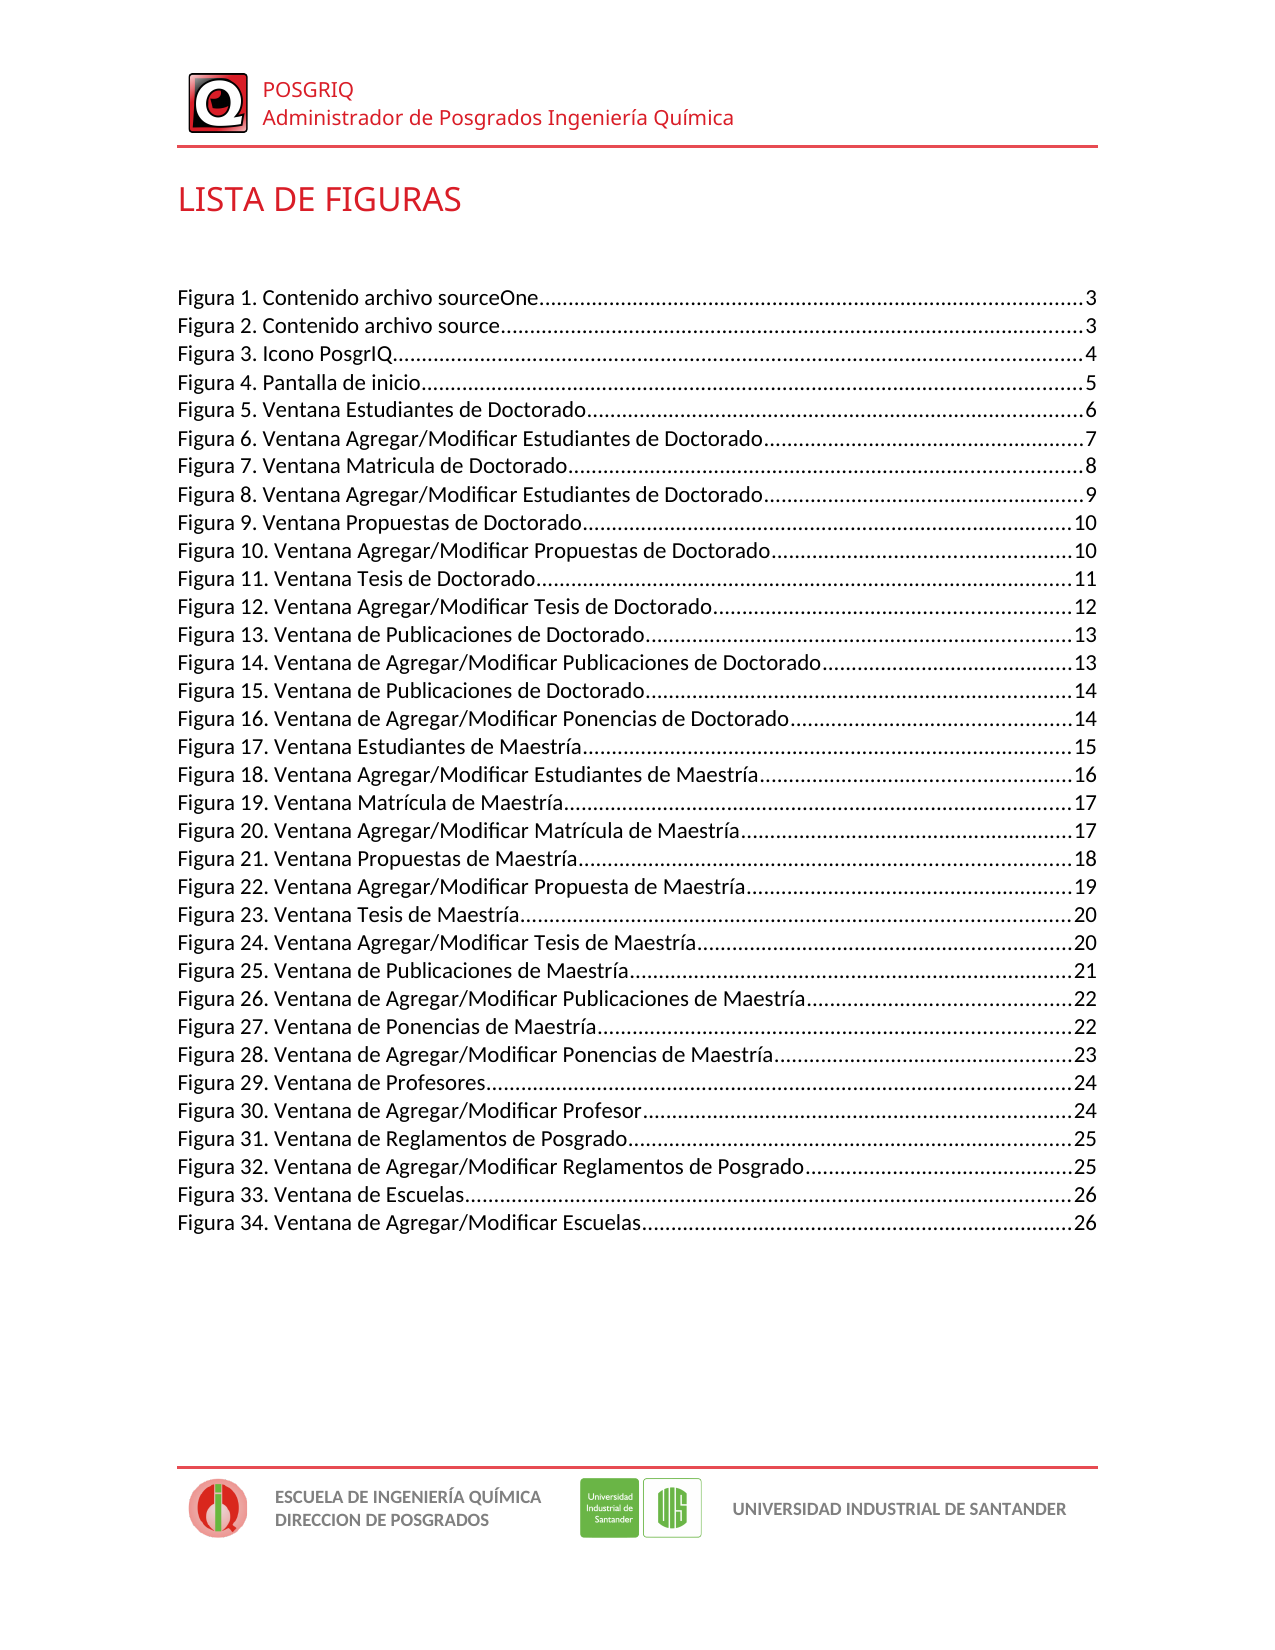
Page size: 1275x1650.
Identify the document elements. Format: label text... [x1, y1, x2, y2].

text Figura 28. Ventana de Agregar/Modificar Ponencias de Maestría 23 [177, 1040, 1098, 1068]
text Figura 3. Icono PosgrIQ 4 [177, 339, 1098, 368]
picture [580, 1478, 702, 1538]
text Figura 22. Ventana Agregar/Modificar Propuesta de Maestría 19 [177, 872, 1098, 900]
text Figura 33. Ventana de Escuelas 26 [177, 1180, 1098, 1208]
text Figura 30. Ventana de Agregar/Modificar Profesor 24 [177, 1096, 1098, 1124]
text Figura 25. Ventana de Publicaciones de Maestría 21 [177, 956, 1098, 984]
text Figura 16. Ventana de Agregar/Modificar Ponencias de Doctorado 14 [177, 704, 1098, 732]
text Figura 11. Ventana Tesis de Doctorado 11 [177, 564, 1098, 592]
picture [188, 73, 248, 133]
text Figura 2. Contenido archivo source 3 [177, 312, 1098, 339]
text Figura 8. Ventana Agregar/Modificar Estudiantes de Doctorado 9 [177, 480, 1098, 508]
text Figura 26. Ventana de Agregar/Modificar Publicaciones de Maestría 22 [177, 984, 1098, 1012]
text Figura 27. Ventana de Ponencias de Maestría 22 [177, 1012, 1098, 1040]
text Figura 18. Ventana Agregar/Modificar Estudiantes de Maestría 16 [177, 760, 1098, 788]
text LISTA DE FIGURAS [177, 176, 1098, 221]
picture [188, 1478, 248, 1538]
text Figura 6. Ventana Agregar/Modificar Estudiantes de Doctorado 7 [177, 424, 1098, 452]
text Figura 15. Ventana de Publicaciones de Doctorado 14 [177, 676, 1098, 704]
text Figura 21. Ventana Propuestas de Maestría 18 [177, 844, 1098, 872]
text Figura 29. Ventana de Profesores 24 [177, 1068, 1098, 1096]
text Figura 7. Ventana Matricula de Doctorado 8 [177, 452, 1098, 480]
text Figura 9. Ventana Propuestas de Doctorado 10 [177, 508, 1098, 536]
text Figura 17. Ventana Estudiantes de Maestría 15 [177, 732, 1098, 760]
text Figura 24. Ventana Agregar/Modificar Tesis de Maestría 20 [177, 928, 1098, 956]
text Figura 19. Ventana Matrícula de Maestría 17 [177, 788, 1098, 816]
text Figura 5. Ventana Estudiantes de Doctorado 6 [177, 396, 1098, 424]
text Figura 34. Ventana de Agregar/Modificar Escuelas 26 [177, 1208, 1098, 1236]
text Figura 20. Ventana Agregar/Modificar Matrícula de Maestría 17 [177, 816, 1098, 844]
text Figura 31. Ventana de Reglamentos de Posgrado 25 [177, 1124, 1098, 1152]
text Figura 32. Ventana de Agregar/Modificar Reglamentos de Posgrado 25 [177, 1152, 1098, 1180]
text Figura 13. Ventana de Publicaciones de Doctorado 13 [177, 620, 1098, 648]
text Figura 23. Ventana Tesis de Maestría 20 [177, 900, 1098, 928]
text Figura 14. Ventana de Agregar/Modificar Publicaciones de Doctorado 13 [177, 648, 1098, 676]
text Figura 4. Pantalla de inicio 5 [177, 368, 1098, 396]
text Figura 1. Contenido archivo sourceOne 3 [177, 283, 1098, 312]
text Figura 10. Ventana Agregar/Modificar Propuestas de Doctorado 10 [177, 536, 1098, 564]
text Figura 12. Ventana Agregar/Modificar Tesis de Doctorado 12 [177, 592, 1098, 620]
